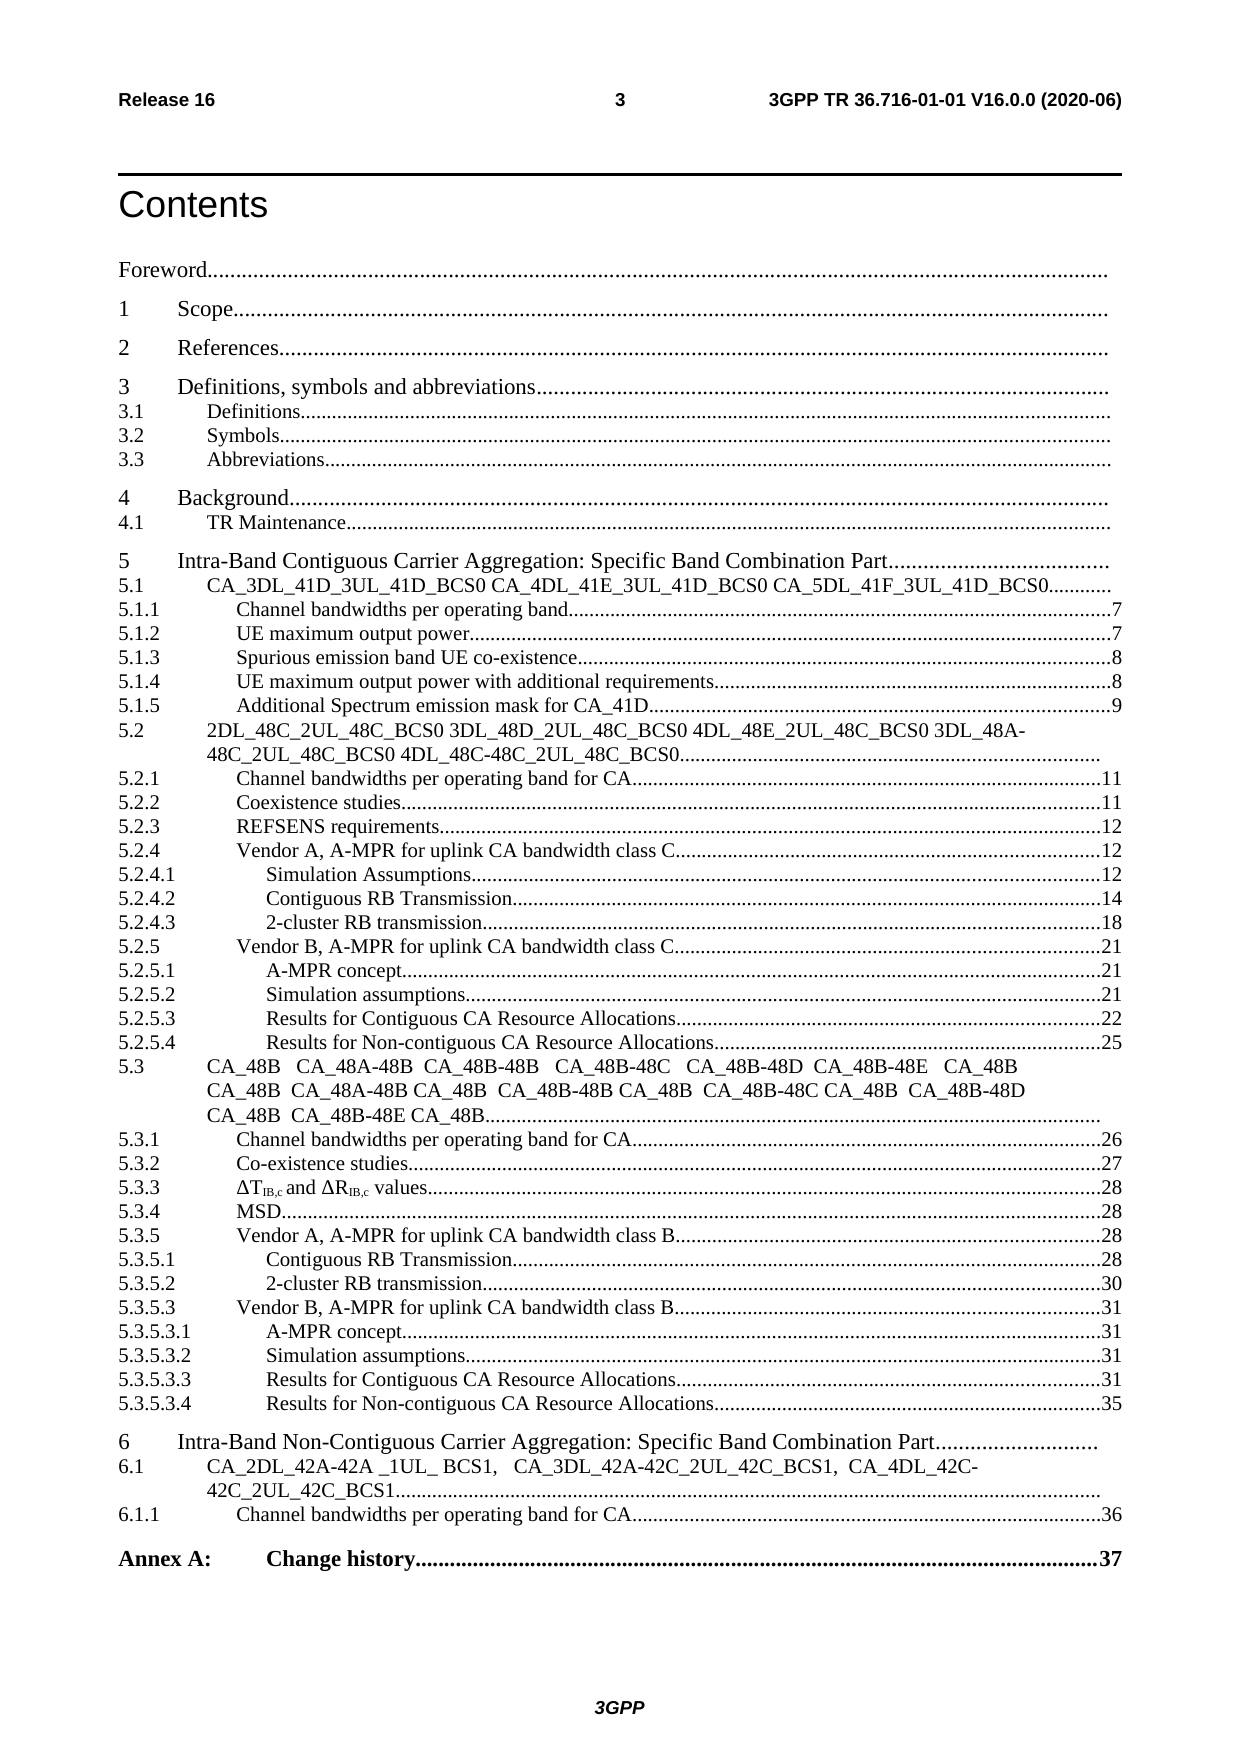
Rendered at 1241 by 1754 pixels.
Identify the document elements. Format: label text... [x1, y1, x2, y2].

text 5.1 CA_3DL_41D_3UL_41D_BCS0 CA_4DL_41E_3UL_41D_BCS0 CA_5DL_41F_3UL_41D_BCS0 7 [118, 573, 1078, 597]
text 5.3.5.3.4 Results for Non-contiguous CA Resource Allocations 35 [118, 1391, 1122, 1415]
text 5.2.1 Channel bandwidths per operating band for CA 11 [118, 766, 1122, 790]
text 5.2.4.3 2-cluster RB transmission 18 [118, 910, 1122, 934]
text 4.1 TR Maintenance 7 [118, 510, 1078, 534]
text 5.3 CA_48B CA_48A-48B CA_48B-48B CA_48B-48C CA_48B-48D CA_48B-48E CA_48B CA_48B CA_48A-48B CA_48B CA_48B-48B CA_48B CA_48B-48C CA_48B CA_48B-48D CA_48B CA_48B-48E CA_48B 26 [118, 1054, 1078, 1127]
text 1 Scope 5 [118, 295, 1078, 321]
text 5.2.4.1 Simulation Assumptions 12 [118, 862, 1122, 886]
text Annex A: Change history 37 [118, 1545, 1122, 1571]
text 2 References 5 [118, 334, 1078, 360]
text 5.3.5.3.3 Results for Contiguous CA Resource Allocations 31 [118, 1367, 1122, 1391]
text Foreword 4 [118, 256, 1078, 283]
text 5.2.5.1 A-MPR concept 21 [118, 958, 1122, 982]
text 5.1.5 Additional Spectrum emission mask for CA_41D 9 [118, 693, 1122, 717]
text 3 Definitions, symbols and abbreviations 6 [118, 373, 1078, 399]
text 5.2.5.3 Results for Contiguous CA Resource Allocations 22 [118, 1006, 1122, 1030]
text 5.3.5.3 Vendor B, A-MPR for uplink CA bandwidth class B 31 [118, 1295, 1122, 1319]
text 5.3.2 Co-existence studies 27 [118, 1151, 1122, 1175]
text 5.1.3 Spurious emission band UE co-existence 8 [118, 645, 1122, 669]
text 5.1.2 UE maximum output power 7 [118, 621, 1122, 645]
text 5.1.4 UE maximum output power with additional requirements 8 [118, 669, 1122, 693]
text 3.2 Symbols 6 [118, 423, 1078, 447]
text 5.2.5.2 Simulation assumptions 21 [118, 982, 1122, 1006]
text 3.1 Definitions 6 [118, 399, 1078, 423]
text 5.3.3 ΔTIB,c and ΔRIB,c values 28 [118, 1175, 1122, 1199]
text 5.3.1 Channel bandwidths per operating band for CA 26 [118, 1127, 1122, 1151]
text 5.3.5.3.1 A-MPR concept 31 [118, 1319, 1122, 1343]
text 5.3.5.2 2-cluster RB transmission 30 [118, 1271, 1122, 1295]
text 6.1 CA_2DL_42A-42A _1UL_ BCS1, CA_3DL_42A-42C_2UL_42C_BCS1, CA_4DL_42C-42C_2UL_42C_BCS1 36 [118, 1454, 1078, 1502]
text 6 Intra-Band Non-Contiguous Carrier Aggregation: Specific Band Combination Part 36 [118, 1428, 1078, 1454]
text 5.2.4 Vendor A, A-MPR for uplink CA bandwidth class C 12 [118, 838, 1122, 862]
text 5.2.5 Vendor B, A-MPR for uplink CA bandwidth class C 21 [118, 934, 1122, 958]
text 4 Background 7 [118, 484, 1078, 510]
text 6.1.1 Channel bandwidths per operating band for CA 36 [118, 1502, 1122, 1526]
text 5.2.4.2 Contiguous RB Transmission 14 [118, 886, 1122, 910]
text 5.2 2DL_48C_2UL_48C_BCS0 3DL_48D_2UL_48C_BCS0 4DL_48E_2UL_48C_BCS0 3DL_48A-48C_2UL_48C_BCS0 4DL_48C-48C_2UL_48C_BCS0 11 [118, 717, 1078, 766]
text 5.2.2 Coexistence studies 11 [118, 790, 1122, 814]
text 5 Intra-Band Contiguous Carrier Aggregation: Specific Band Combination Part 7 [118, 547, 1078, 573]
text 3.3 Abbreviations 6 [118, 447, 1078, 471]
text 5.3.5.1 Contiguous RB Transmission 28 [118, 1247, 1122, 1271]
text 5.2.5.4 Results for Non-contiguous CA Resource Allocations 25 [118, 1030, 1122, 1054]
text 5.2.3 REFSENS requirements 12 [118, 814, 1122, 838]
text 5.3.4 MSD 28 [118, 1199, 1122, 1223]
text Contents [118, 176, 1122, 225]
text 5.3.5 Vendor A, A-MPR for uplink CA bandwidth class B 28 [118, 1223, 1122, 1247]
text 5.3.5.3.2 Simulation assumptions 31 [118, 1343, 1122, 1367]
text 5.1.1 Channel bandwidths per operating band 7 [118, 597, 1122, 621]
